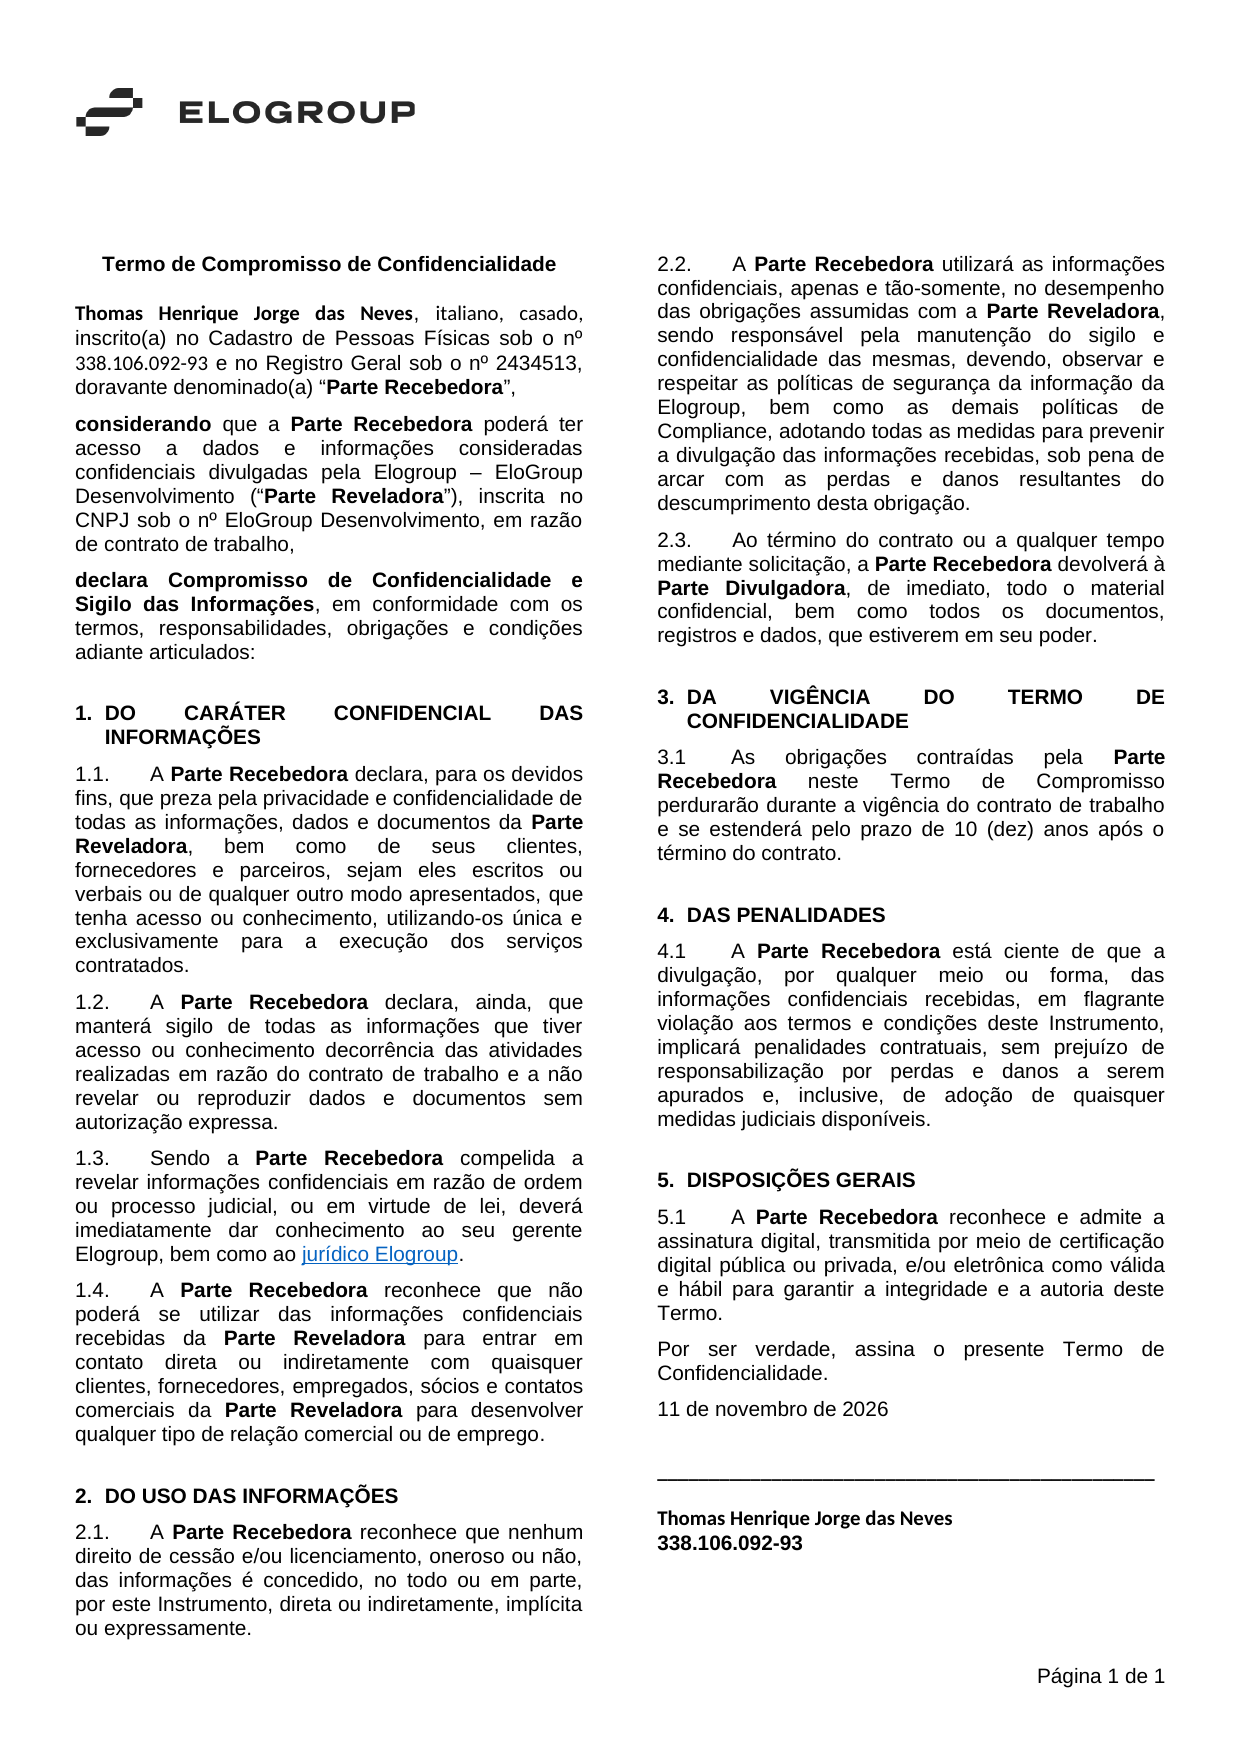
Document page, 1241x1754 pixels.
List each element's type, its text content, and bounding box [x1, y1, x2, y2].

text Thomas Henrique Jorge das Neves [657, 1505, 1163, 1530]
text ________________________________________________ [657, 1459, 1163, 1484]
list A Parte Recebedora reconhece que não poderá se utilizar das informações confidenciais recebidas da Parte Reveladora para entrar em contato direta ou indiretamente com quaisquer clientes, fornecedores, empregados, sócios e contatos comerciais da Parte Reveladora para desenvolver qualquer tipo de relação comercial ou de emprego. [75, 1278, 583, 1446]
list DAS PENALIDADES [657, 902, 1165, 926]
list DO CARÁTER CONFIDENCIAL DAS INFORMAÇÕES [75, 701, 583, 749]
list A Parte Recebedora está ciente de que a divulgação, por qualquer meio ou forma, das informações confidenciais recebidas, em flagrante violação aos termos e condições deste Instrumento, implicará penalidades contratuais, sem prejuízo de responsabilização por perdas e danos a serem apurados e, inclusive, de adoção de quaisquer medidas judiciais disponíveis. [657, 939, 1165, 1131]
text 338.106.092-93 [657, 1530, 1163, 1554]
list A Parte Recebedora reconhece e admite a assinatura digital, transmitida por meio de certificação digital pública ou privada, e/ou eletrônica como válida e hábil para garantir a integridade e a autoria deste Termo. [657, 1204, 1165, 1324]
text Termo de Compromisso de Confidencialidade [75, 251, 583, 275]
list A Parte Recebedora declara, ainda, que manterá sigilo de todas as informações que tiver acesso ou conhecimento decorrência das atividades realizadas em razão do contrato de trabalho e a não revelar ou reproduzir dados e documentos sem autorização expressa. [75, 990, 583, 1133]
text Por ser verdade, assina o presente Termo de Confidencialidade. [657, 1337, 1165, 1385]
list A Parte Recebedora declara, para os devidos fins, que preza pela privacidade e confidencialidade de todas as informações, dados e documentos da Parte Reveladora, bem como de seus clientes, fornecedores e parceiros, sejam eles escritos ou verbais ou de qualquer outro modo apresentados, que tenha acesso ou conhecimento, utilizando-os única e exclusivamente para a execução dos serviços contratados. [75, 762, 583, 977]
text declara Compromisso de Confidencialidade e Sigilo das Informações, em conformidade com os termos, responsabilidades, obrigações e condições adiante articulados: [75, 568, 583, 664]
list As obrigações contraídas pela Parte Recebedora neste Termo de Compromisso perdurarão durante a vigência do contrato de trabalho e se estenderá pelo prazo de 10 (dez) anos após o término do contrato. [657, 745, 1165, 865]
text 11 de novembro de 2021 [657, 1397, 1163, 1421]
list DA VIGÊNCIA DO TERMO DE CONFIDENCIALIDADE [657, 685, 1165, 733]
list A Parte Recebedora reconhece que nenhum direito de cessão e/ou licenciamento, oneroso ou não, das informações é concedido, no todo ou em parte, por este Instrumento, direta ou indiretamente, implícita ou expressamente. [75, 1520, 583, 1640]
list DISPOSIÇÕES GERAIS [657, 1168, 1165, 1192]
text considerando que a Parte Recebedora poderá ter acesso a dados e informações consideradas confidenciais divulgadas pela Elogroup – EloGroup Desenvolvimento (“Parte Reveladora”), inscrita no CNPJ sob o nº EloGroup Desenvolvimento, em razão de contrato de trabalho, [75, 412, 583, 555]
list Ao término do contrato ou a qualquer tempo mediante solicitação, a Parte Recebedora devolverá à Parte Divulgadora, de imediato, todo o material confidencial, bem como todos os documentos, registros e dados, que estiverem em seu poder. [657, 527, 1165, 647]
text Thomas Henrique Jorge das Neves, italiano, casado, inscrito(a) no Cadastro de Pessoas Físicas sob o nº 338.106.092-93 e no Registro Geral sob o nº 2434513, doravante denominado(a) “Parte Recebedora”, [75, 300, 583, 399]
list A Parte Recebedora utilizará as informações confidenciais, apenas e tão-somente, no desempenho das obrigações assumidas com a Parte Reveladora, sendo responsável pela manutenção do sigilo e confidencialidade das mesmas, devendo, observar e respeitar as políticas de segurança da informação da Elogroup, bem como as demais políticas de Compliance, adotando todas as medidas para prevenir a divulgação das informações recebidas, sob pena de arcar com as perdas e danos resultantes do descumprimento desta obrigação. [657, 251, 1165, 515]
list DO USO DAS INFORMAÇÕES [75, 1483, 583, 1507]
list Sendo a Parte Recebedora compelida a revelar informações confidenciais em razão de ordem ou processo judicial, ou em virtude de lei, deverá imediatamente dar conhecimento ao seu gerente Elogroup, bem como ao jurídico Elogroup. [75, 1146, 583, 1266]
